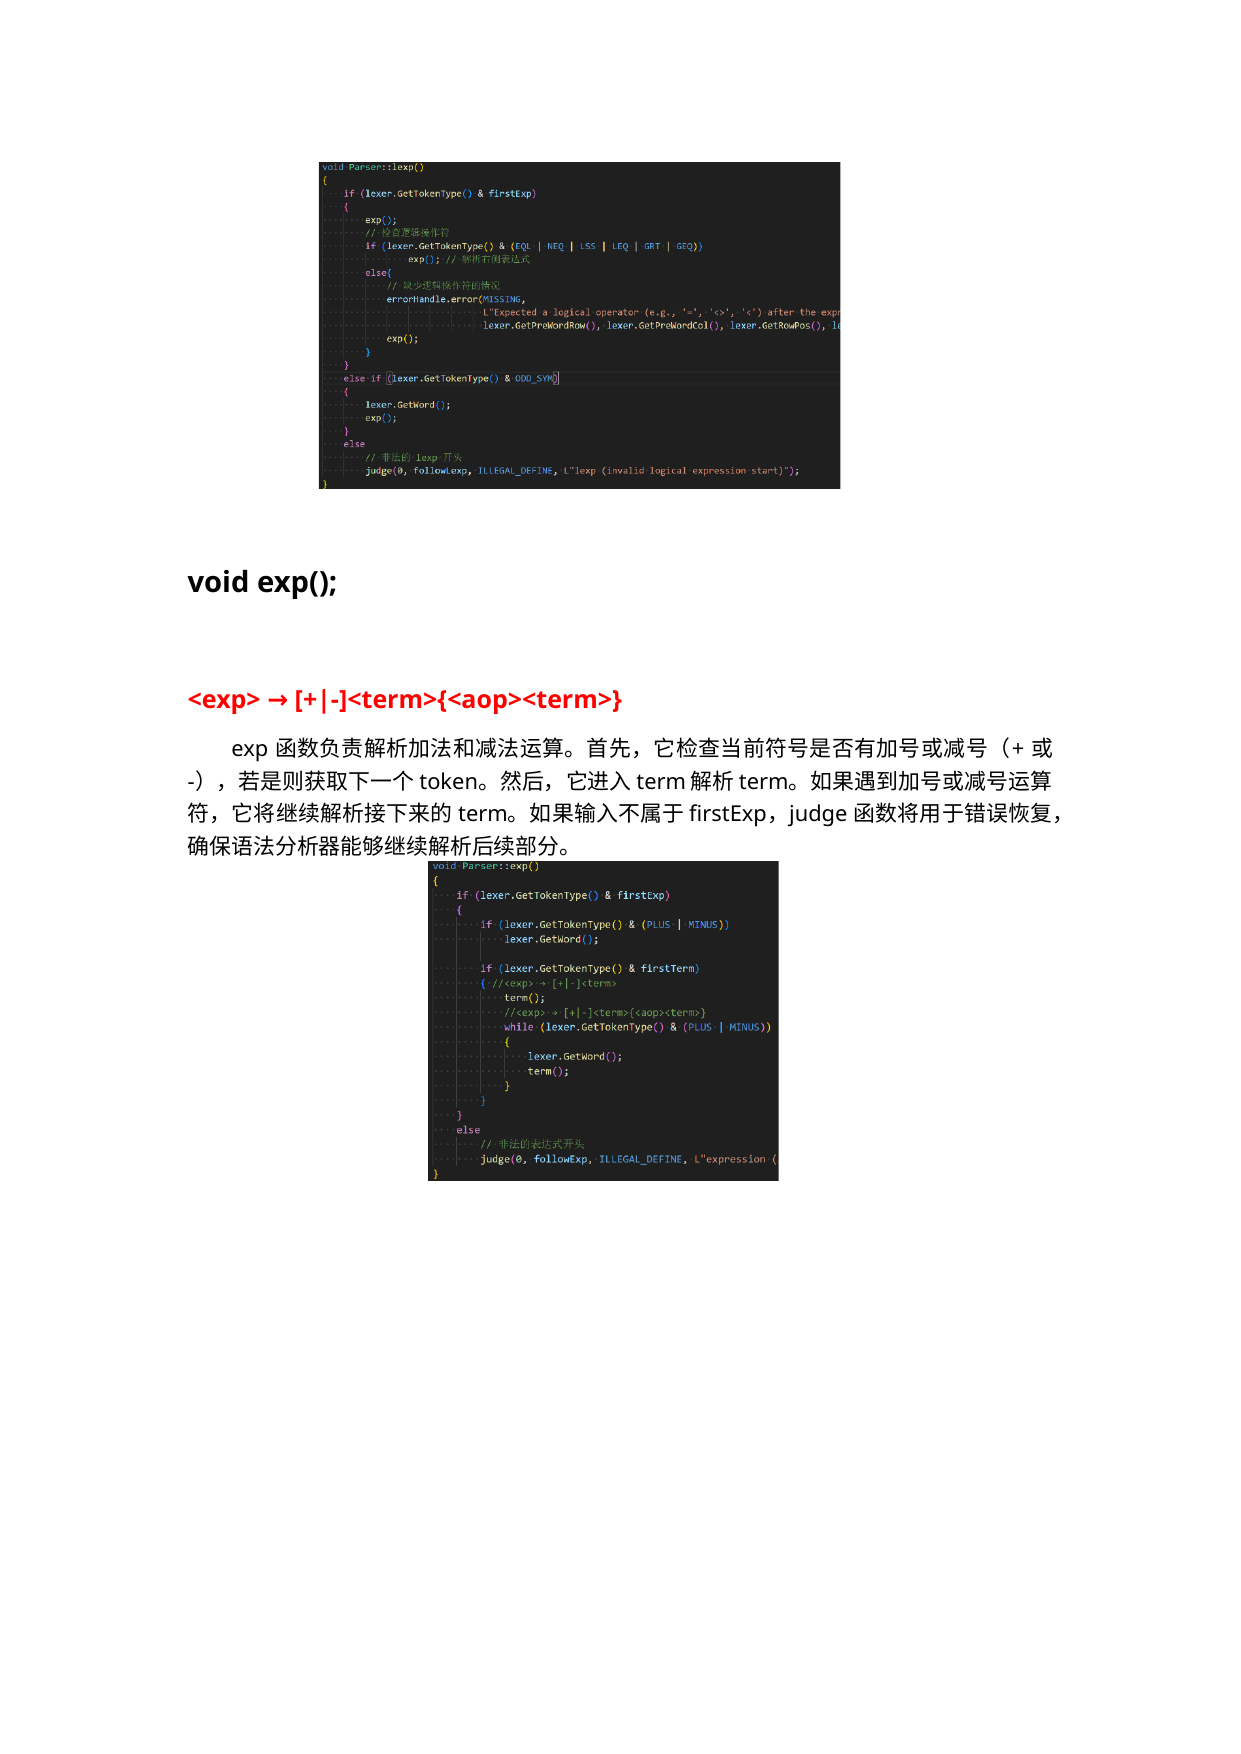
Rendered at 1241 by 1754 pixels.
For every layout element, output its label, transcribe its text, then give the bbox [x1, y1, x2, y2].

subtitle void exp(); [187, 549, 1053, 614]
text <exp> → [+|-]<term>{<aop><term>} [187, 666, 1053, 731]
picture [428, 861, 779, 1181]
text exp 函数负责解析加法和减法运算。首先，它检查当前符号是否有加号或减号（+ 或 -），若是则获取下一个token。然后，它进入term解析term。如果遇到加号或减号运算符，它将继续解析接下来的 term。如果输入不属于firstExp，judge 函数将用于错误恢复，确保语法分析器能够继续解析后续部分。 [187, 731, 1053, 861]
picture [318, 162, 841, 489]
